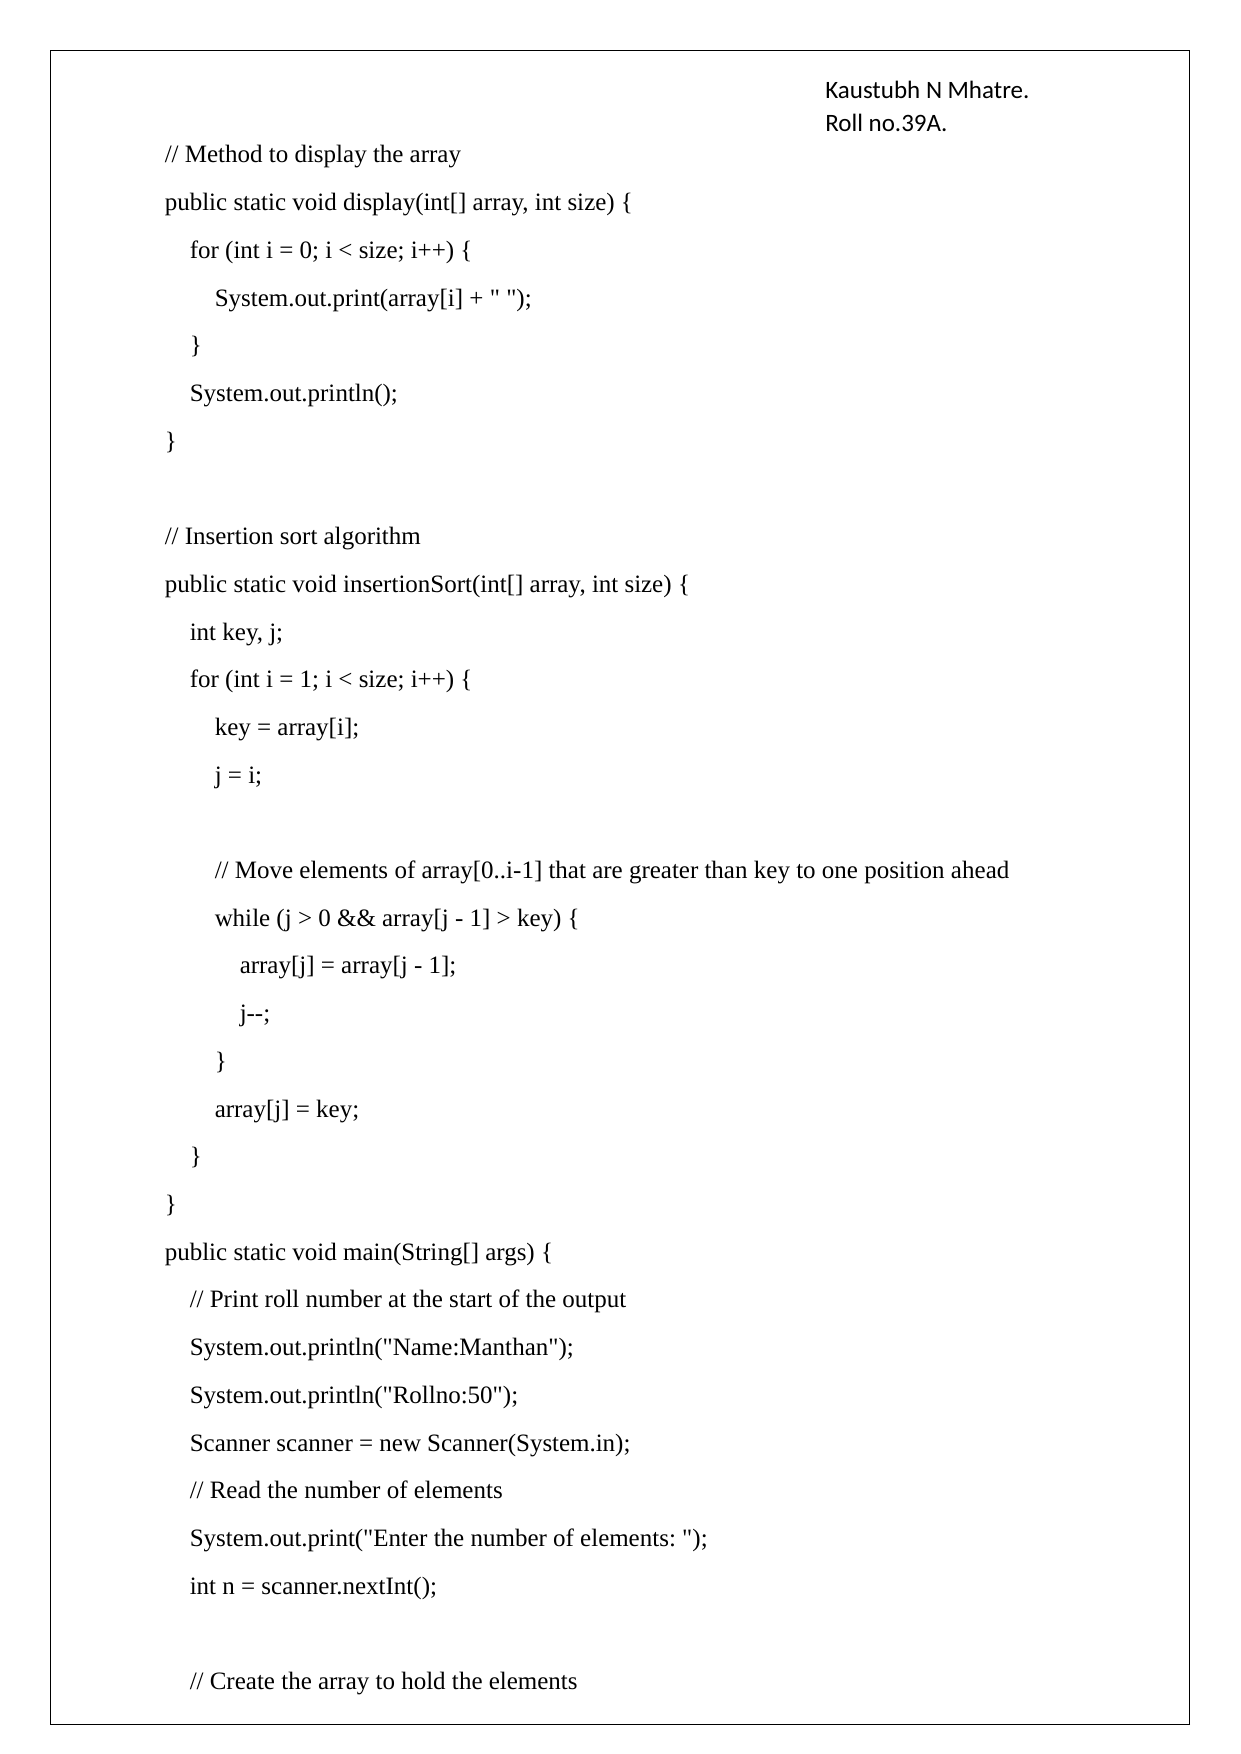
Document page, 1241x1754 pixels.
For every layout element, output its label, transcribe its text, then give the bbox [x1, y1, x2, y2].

text // Insertion sort algorithm [139, 521, 1065, 550]
text j = i; [139, 760, 1065, 788]
text for (int i = 1; i < size; i++) { [139, 664, 1065, 693]
text } [139, 330, 1065, 359]
text } [139, 1046, 1065, 1075]
text } [139, 426, 1065, 454]
text System.out.print("Enter the number of elements: "); [139, 1523, 1065, 1552]
text array[j] = array[j - 1]; [139, 951, 1065, 979]
text while (j > 0 && array[j - 1] > key) { [139, 903, 1065, 932]
text // Create the array to hold the elements [139, 1666, 1065, 1695]
text int key, j; [139, 617, 1065, 645]
text // Read the number of elements [139, 1475, 1065, 1504]
text j--; [139, 998, 1065, 1027]
text key = array[i]; [139, 712, 1065, 741]
text System.out.println("Name:Manthan"); [139, 1332, 1065, 1361]
text public static void insertionSort(int[] array, int size) { [139, 569, 1065, 598]
text System.out.println(); [139, 378, 1065, 407]
text // Move elements of array[0..i-1] that are greater than key to one position ahead [139, 855, 1065, 884]
text public static void main(String[] args) { [139, 1237, 1065, 1266]
text } [139, 1189, 1065, 1218]
text for (int i = 0; i < size; i++) { [139, 235, 1065, 264]
text array[j] = key; [139, 1094, 1065, 1122]
text // Method to display the array [139, 139, 1065, 168]
text public static void display(int[] array, int size) { [139, 187, 1065, 216]
text // Print roll number at the start of the output [139, 1284, 1065, 1313]
text int n = scanner.nextInt(); [139, 1571, 1065, 1599]
text Scanner scanner = new Scanner(System.in); [139, 1428, 1065, 1456]
text System.out.print(array[i] + " "); [139, 283, 1065, 311]
text System.out.println("Rollno:50"); [139, 1380, 1065, 1409]
text } [139, 1141, 1065, 1170]
